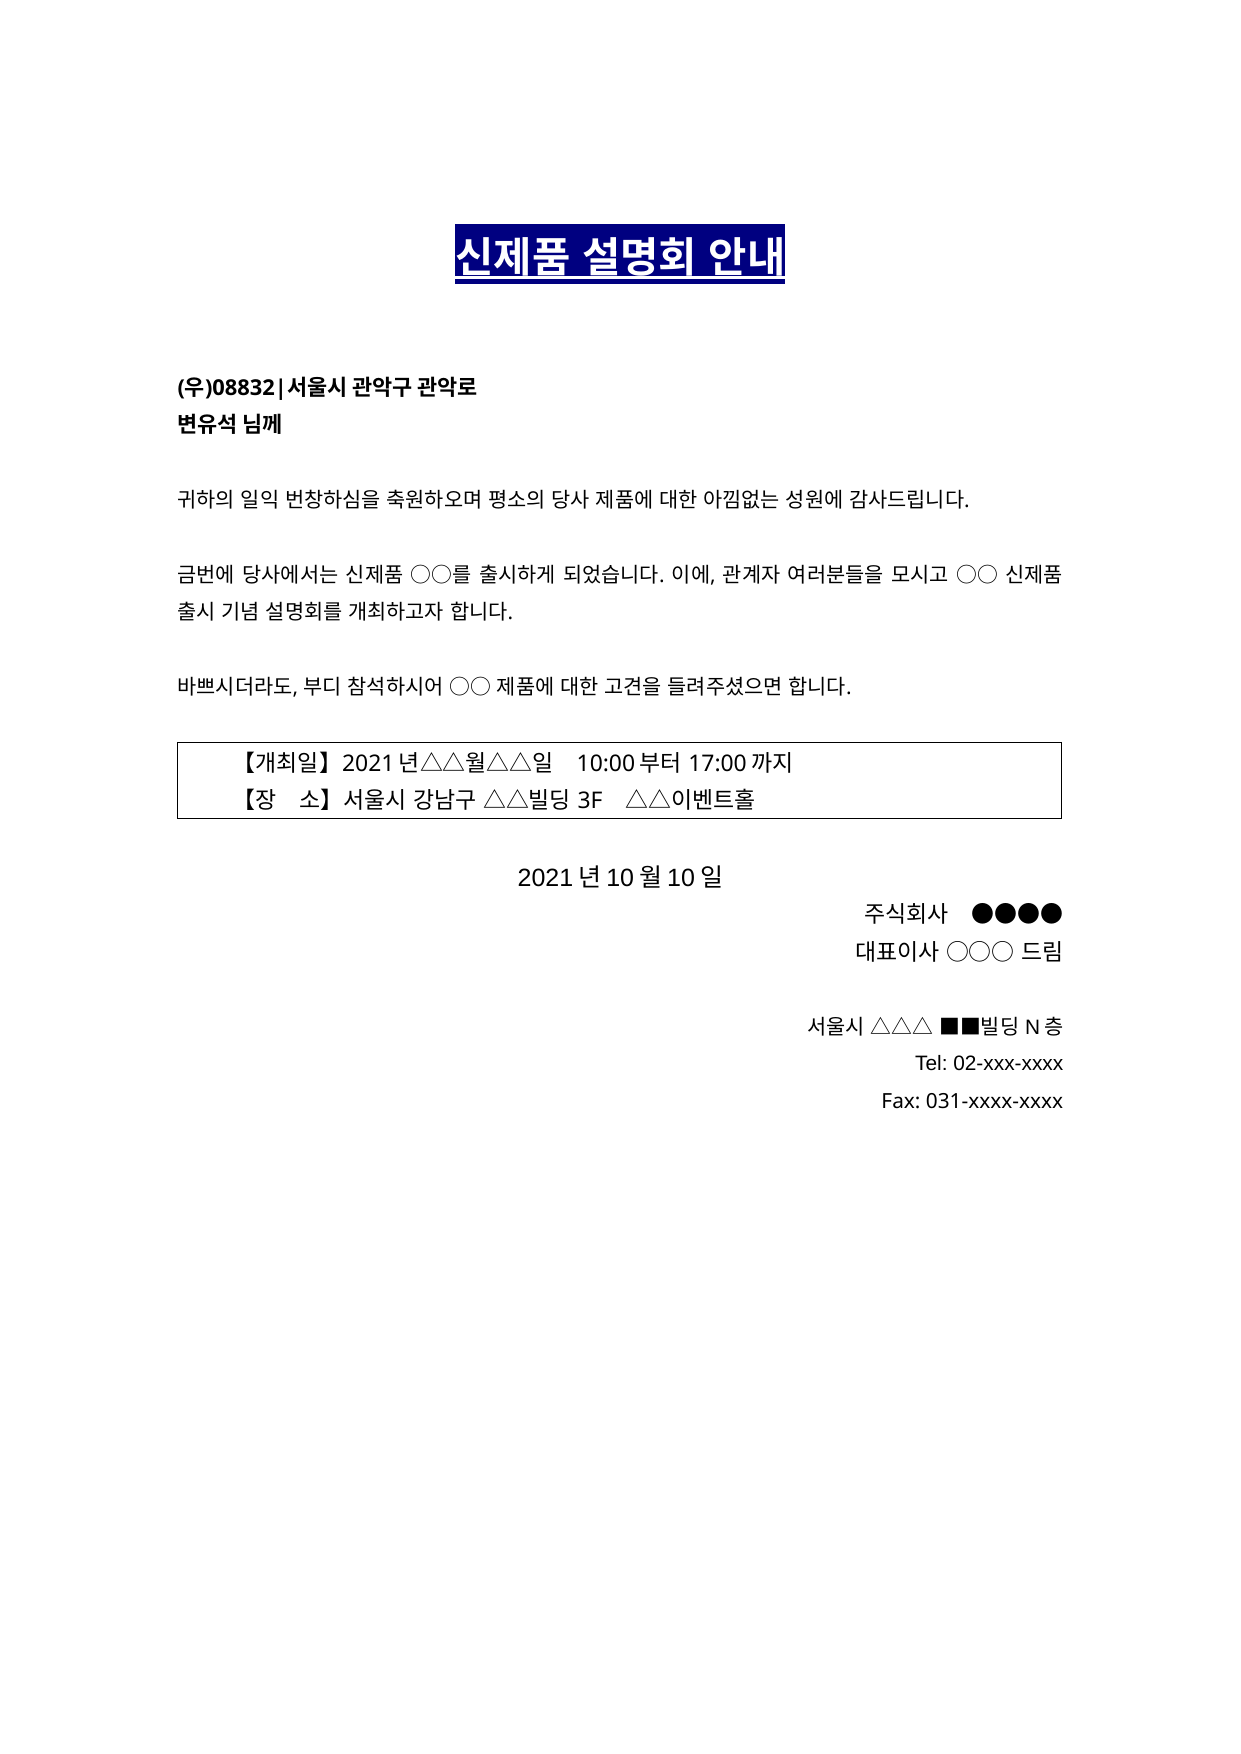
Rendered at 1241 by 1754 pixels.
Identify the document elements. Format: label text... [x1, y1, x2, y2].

table_header 【개최일】2021년△△월△△일 10:00부터 17:00까지 【장 소】서울시 강남구 △△빌딩 3F △△이벤트홀 [178, 743, 1061, 818]
text 서울시 △△△ ■■빌딩 N층 [177, 1006, 1063, 1044]
text Tel: 02-xxx-xxxx [177, 1044, 1063, 1081]
text (우)08832|서울시 관악구 관악로 [177, 367, 1063, 404]
text 대표이사 ○○○ 드림 [177, 931, 1063, 969]
text 신제품 설명회 안내 [177, 217, 1063, 292]
text 바쁘시더라도, 부디 참석하시어 ○○ 제품에 대한 고견을 들려주셨으면 합니다. [177, 667, 1063, 704]
text 변유석 님께 [177, 404, 1063, 442]
text 주식회사 ●●●● [177, 894, 1063, 931]
text 2021년10월10일 [177, 856, 1063, 894]
text Fax: 031-xxxx-xxxx [177, 1081, 1063, 1119]
text 귀하의 일익 번창하심을 축원하오며 평소의 당사 제품에 대한 아낌없는 성원에 감사드립니다. [177, 479, 1063, 517]
text 금번에 당사에서는 신제품 ○○를 출시하게 되었습니다. 이에, 관계자 여러분들을 모시고 ○○ 신제품 출시 기념 설명회를 개최하고자 합니다. [177, 554, 1063, 629]
